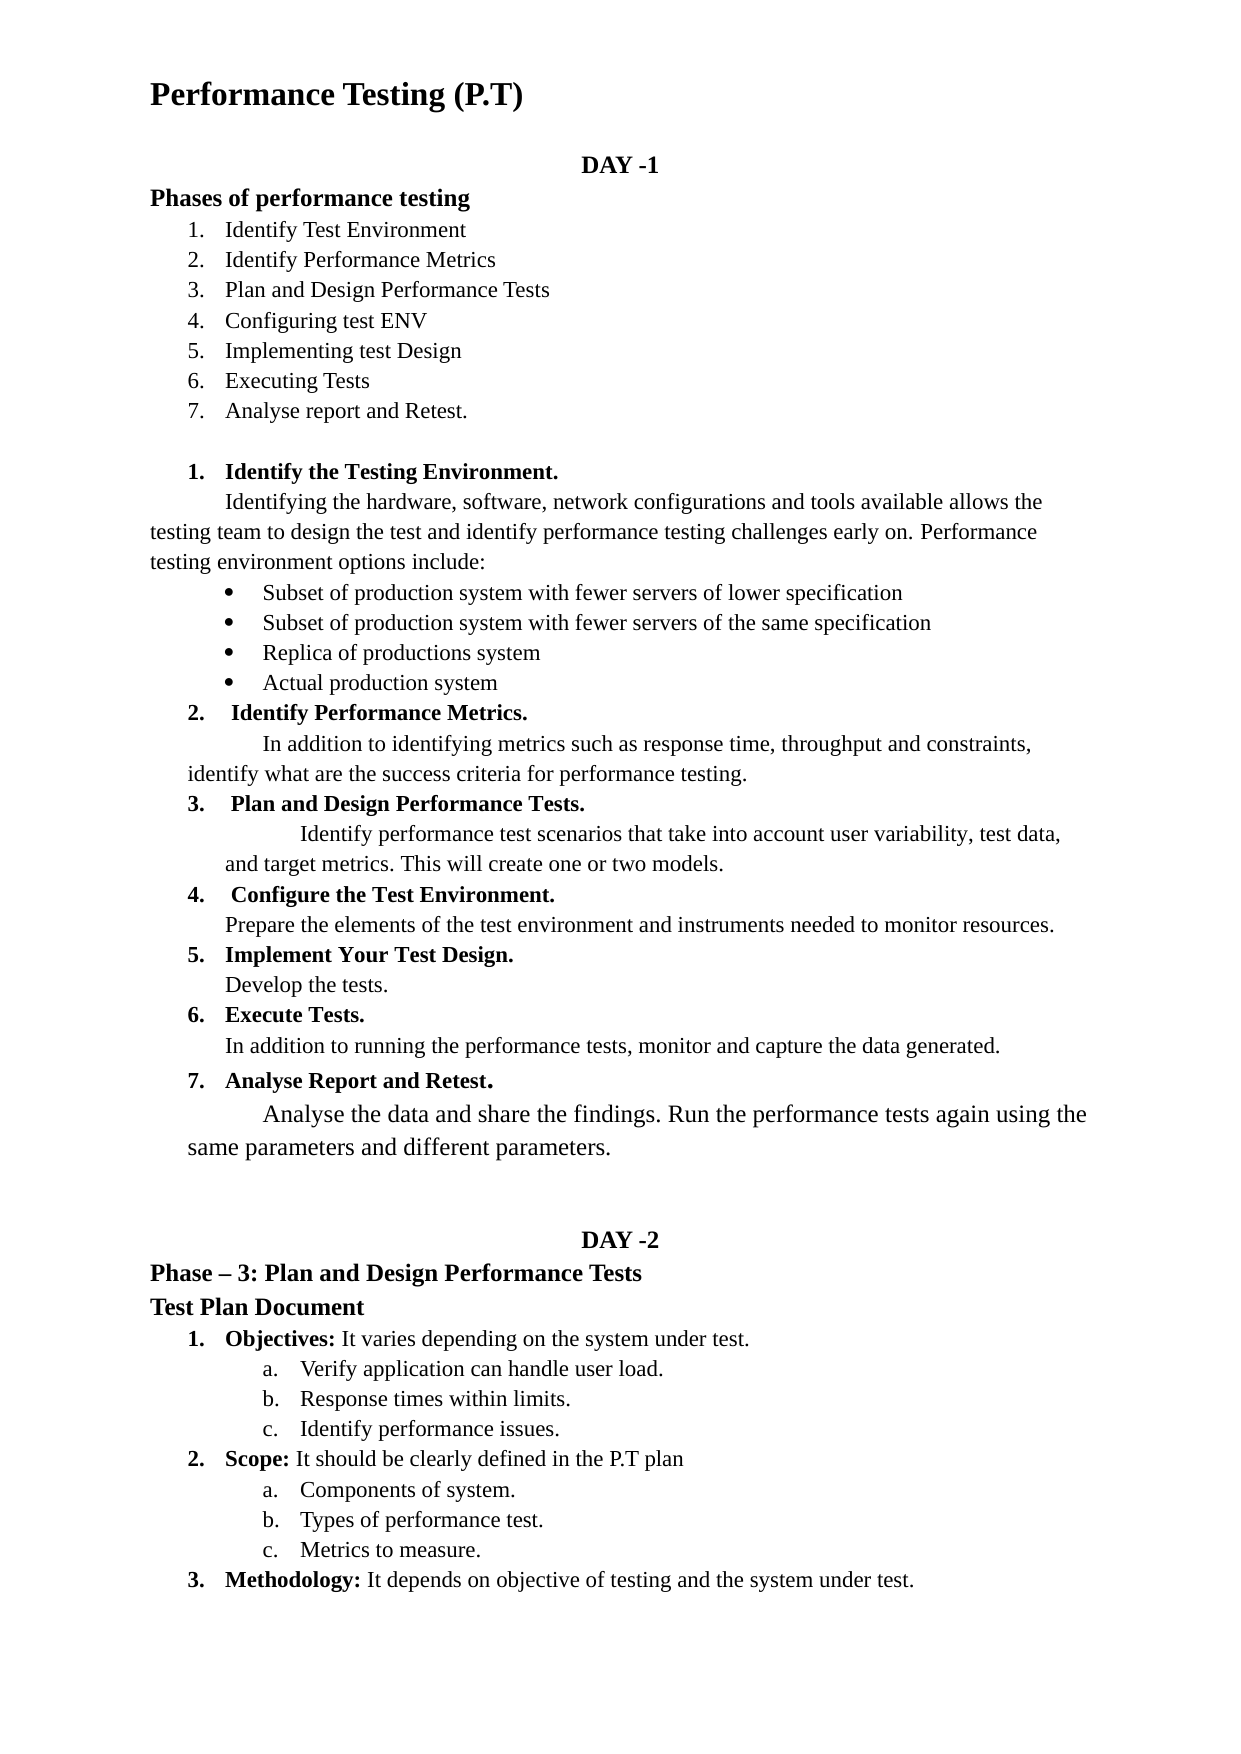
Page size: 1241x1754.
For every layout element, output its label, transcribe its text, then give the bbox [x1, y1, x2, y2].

text DAY -1 [150, 150, 1090, 179]
text In addition to running the performance tests, monitor and capture the data generated. [150, 1032, 1090, 1058]
list Components of system. [262, 1476, 1090, 1502]
list Methodology: It depends on objective of testing and the system under test. [187, 1566, 1090, 1593]
list Subset of production system with fewer servers of the same specification [225, 609, 1090, 635]
text Test Plan Document [150, 1292, 1090, 1320]
text DAY -2 [150, 1226, 1090, 1254]
text Develop the tests. [150, 971, 1090, 998]
list Identify Performance Metrics. [187, 699, 1090, 726]
list Response times within limits. [262, 1385, 1090, 1411]
list Plan and Design Performance Tests. [187, 790, 1090, 816]
list Types of performance test. [262, 1506, 1090, 1532]
list Analyse report and Retest. [187, 397, 1090, 424]
list Plan and Design Performance Tests [187, 276, 1090, 303]
list Identify performance test scenarios that take into account user variability, test data, and target metrics. This will create one or two models. [225, 820, 1090, 877]
list Replica of productions system [225, 639, 1090, 665]
list Actual production system [225, 669, 1090, 696]
list Configure the Test Environment. [187, 881, 1090, 907]
text Phase – 3: Plan and Design Performance Tests [150, 1258, 1090, 1287]
list Implementing test Design [187, 337, 1090, 363]
text In addition to identifying metrics such as response time, throughput and constraints, identify what are the success criteria for performance testing. [187, 729, 1090, 786]
list Identify Test Environment [187, 216, 1090, 242]
list Subset of production system with fewer servers of lower specification [225, 578, 1090, 605]
list Identify the Testing Environment. [187, 458, 1090, 484]
list Identify performance issues. [262, 1415, 1090, 1442]
list Objectives: It varies depending on the system under test. [187, 1324, 1090, 1351]
text Prepare the elements of the test environment and instruments needed to monitor resources. [150, 911, 1090, 937]
list Implement Your Test Design. [187, 941, 1090, 967]
list Execute Tests. [187, 1001, 1090, 1028]
list Analyse Report and Retest. [187, 1062, 1090, 1094]
list Metrics to measure. [262, 1536, 1090, 1562]
list Executing Tests [187, 367, 1090, 393]
list Verify application can handle user load. [262, 1355, 1090, 1381]
list Identify Performance Metrics [187, 246, 1090, 273]
list Scope: It should be clearly defined in the P.T plan [187, 1445, 1090, 1472]
list Configuring test ENV [187, 307, 1090, 333]
text Identifying the hardware, software, network configurations and tools available allows the testing team to design the test and identify performance testing challenges early on. Performance testing environment options include: [150, 488, 1090, 575]
text Analyse the data and share the findings. Run the performance tests again using the same parameters and different parameters. [187, 1099, 1090, 1161]
text Phases of performance testing [150, 183, 1090, 212]
